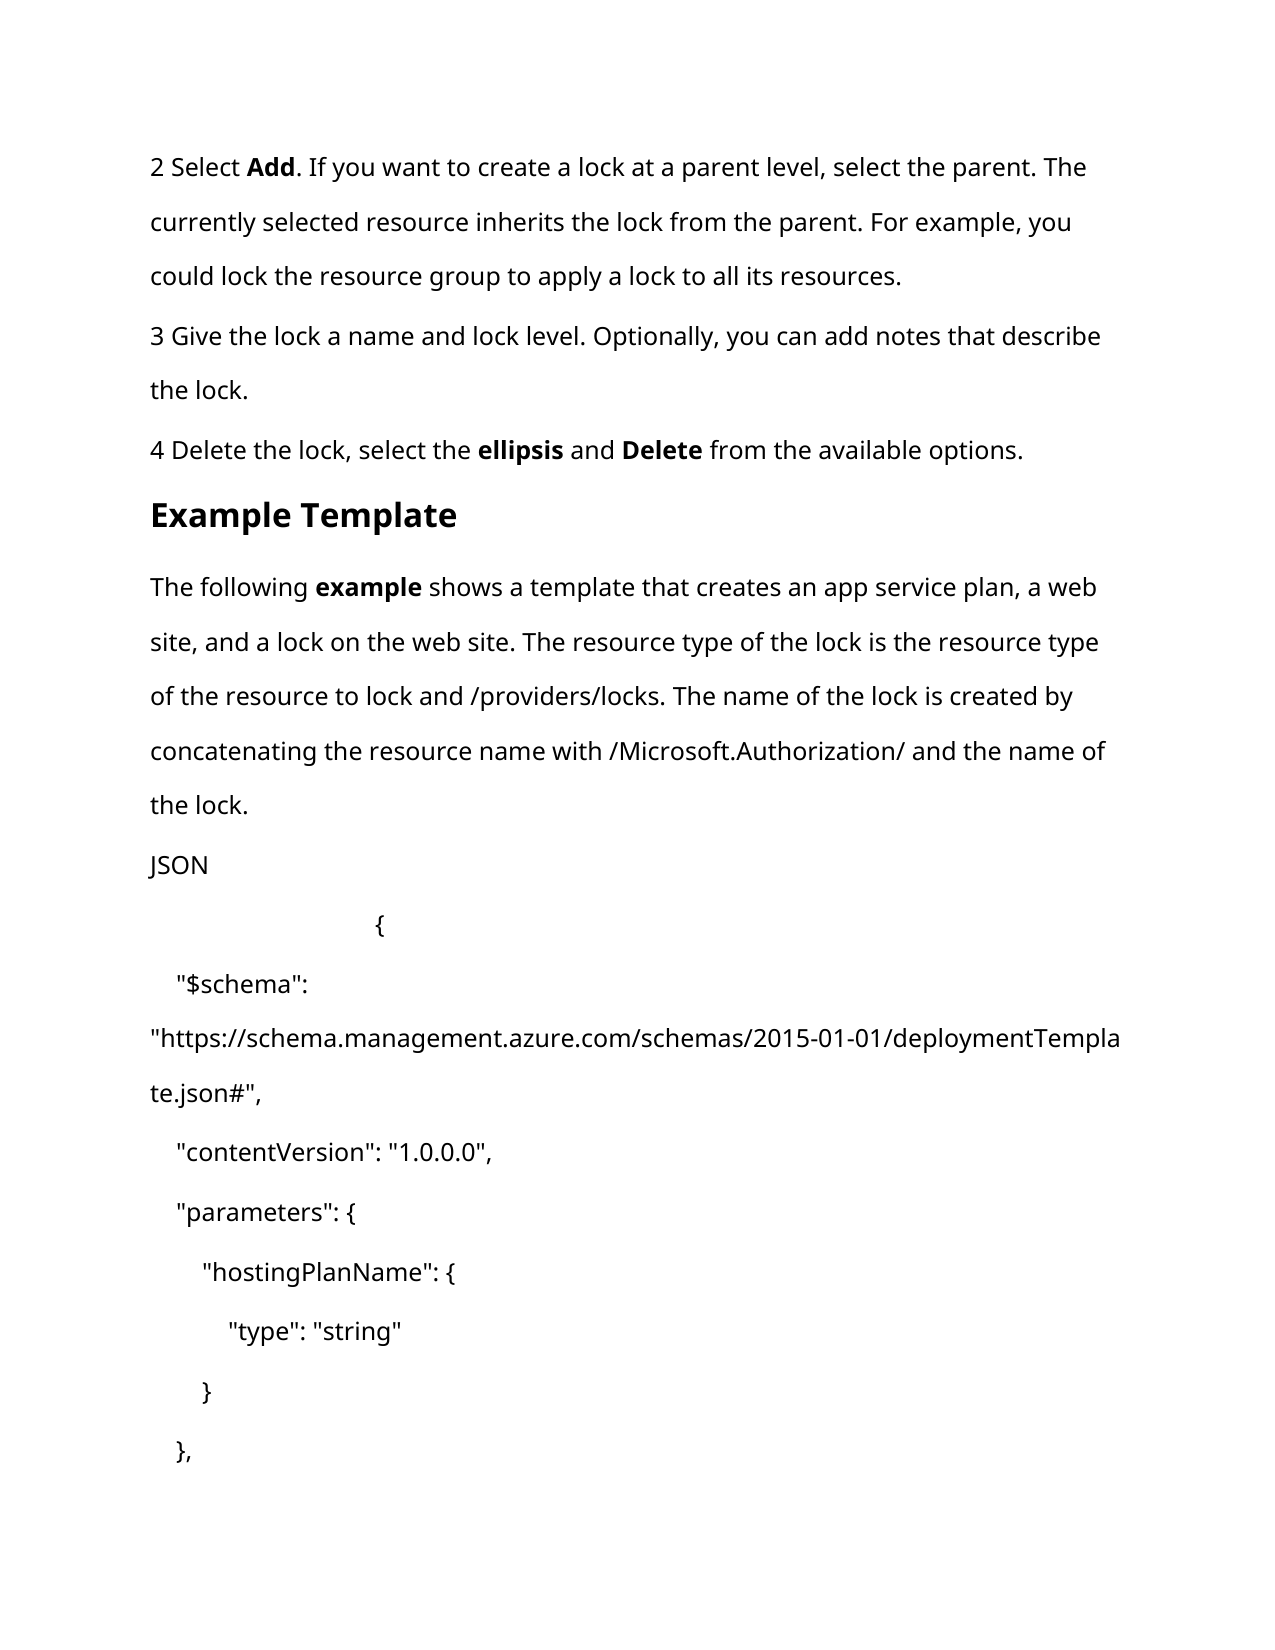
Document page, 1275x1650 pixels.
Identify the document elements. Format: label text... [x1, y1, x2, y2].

text "type": "string" [150, 1314, 1125, 1348]
text JSON [150, 847, 1125, 881]
text }, [150, 1433, 1125, 1467]
text 3 Give the lock a name and lock level. Optionally, you can add notes that describe the lock. [150, 318, 1125, 407]
text The following example shows a template that creates an app service plan, a web site, and a lock on the web site. The resource type of the lock is the resource type of the resource to lock and /providers/locks. The name of the lock is created by concatenating the resource name with /Microsoft.Authorization/ and the name of the lock. [150, 570, 1125, 822]
text "hostingPlanName": { [150, 1254, 1125, 1288]
text Example Template [150, 492, 1125, 538]
text "contentVersion": "1.0.0.0", [150, 1135, 1125, 1169]
text 2 Select Add. If you want to create a lock at a parent level, select the parent. The currently selected resource inherits the lock from the parent. For example, you could lock the resource group to apply a lock to all its resources. [150, 150, 1125, 293]
text "parameters": { [150, 1195, 1125, 1229]
text 4 Delete the lock, select the ellipsis and Delete from the available options. [150, 433, 1125, 467]
text "$schema": "https://schema.management.azure.com/schemas/2015-01-01/deploymentTemplate.json#", [150, 967, 1125, 1109]
text } [150, 1373, 1125, 1407]
text { [150, 907, 1125, 941]
